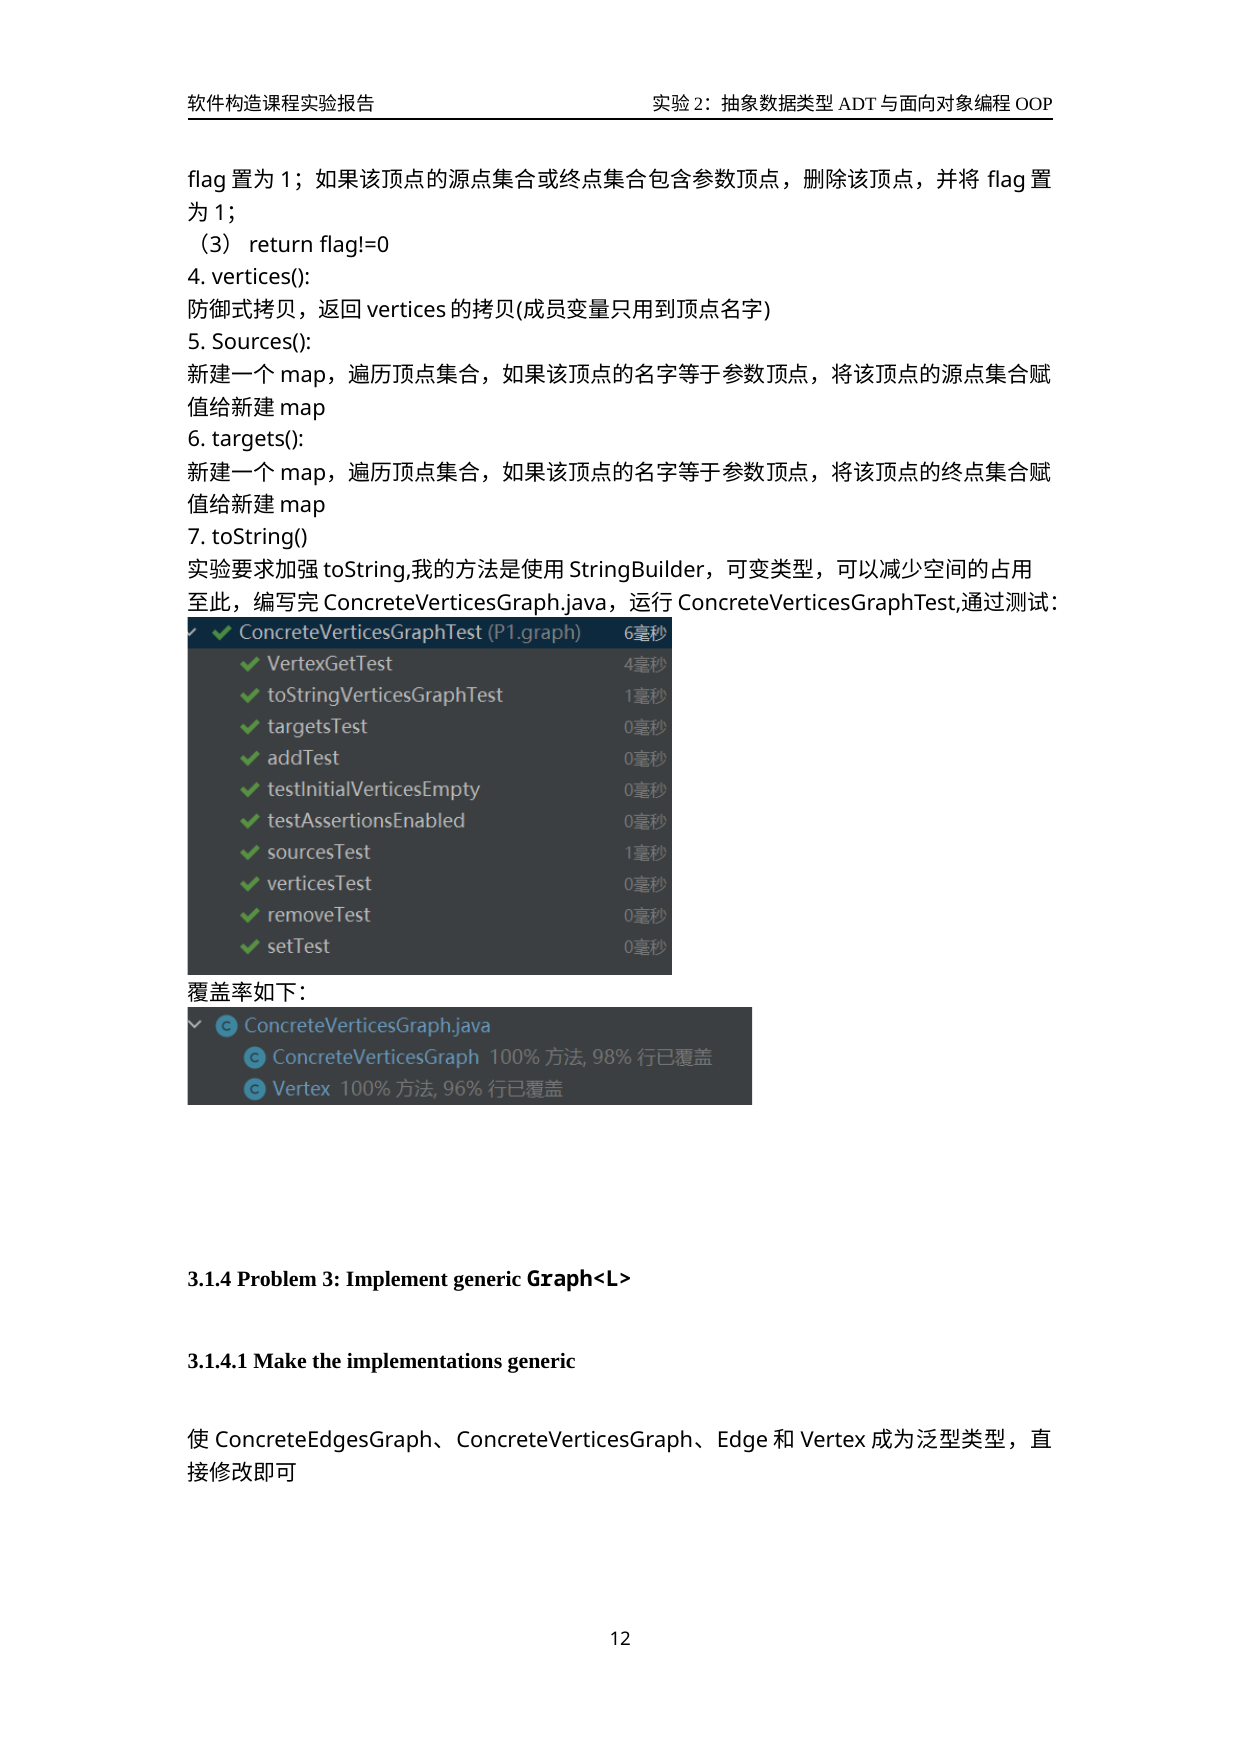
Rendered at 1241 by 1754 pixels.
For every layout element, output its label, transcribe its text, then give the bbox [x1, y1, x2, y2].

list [187, 162, 1053, 227]
list vertices(): [187, 259, 1053, 292]
list 新建一个map，遍历顶点集合，如果该顶点的名字等于参数顶点，将该顶点的终点集合赋值给新建map [187, 454, 1053, 519]
list return flag!=0 [187, 227, 1053, 259]
list 实验要求加强toString,我的方法是使用StringBuilder，可变类型，可以减少空间的占用 [187, 552, 1053, 584]
picture [187, 1007, 753, 1105]
text 使ConcreteEdgesGraph、ConcreteVerticesGraph、Edge和Vertex成为泛型类型，直接修改即可 [187, 1422, 1053, 1487]
list toString() [187, 519, 1053, 552]
subtitle Problem 3: Implement generic Graph<L> [187, 1262, 1053, 1294]
list 至此，编写完ConcreteVerticesGraph.java，运行ConcreteVerticesGraphTest,通过测试： [187, 584, 1053, 617]
list 覆盖率如下： [187, 974, 1053, 1007]
list 防御式拷贝，返回vertices的拷贝(成员变量只用到顶点名字) [187, 292, 1053, 324]
list 新建一个map，遍历顶点集合，如果该顶点的名字等于参数顶点，将该顶点的源点集合赋值给新建map [187, 357, 1053, 422]
subtitle Make the implementations generic [187, 1345, 1053, 1377]
picture [187, 617, 672, 975]
list Sources(): [187, 324, 1053, 357]
list targets(): [187, 422, 1053, 454]
